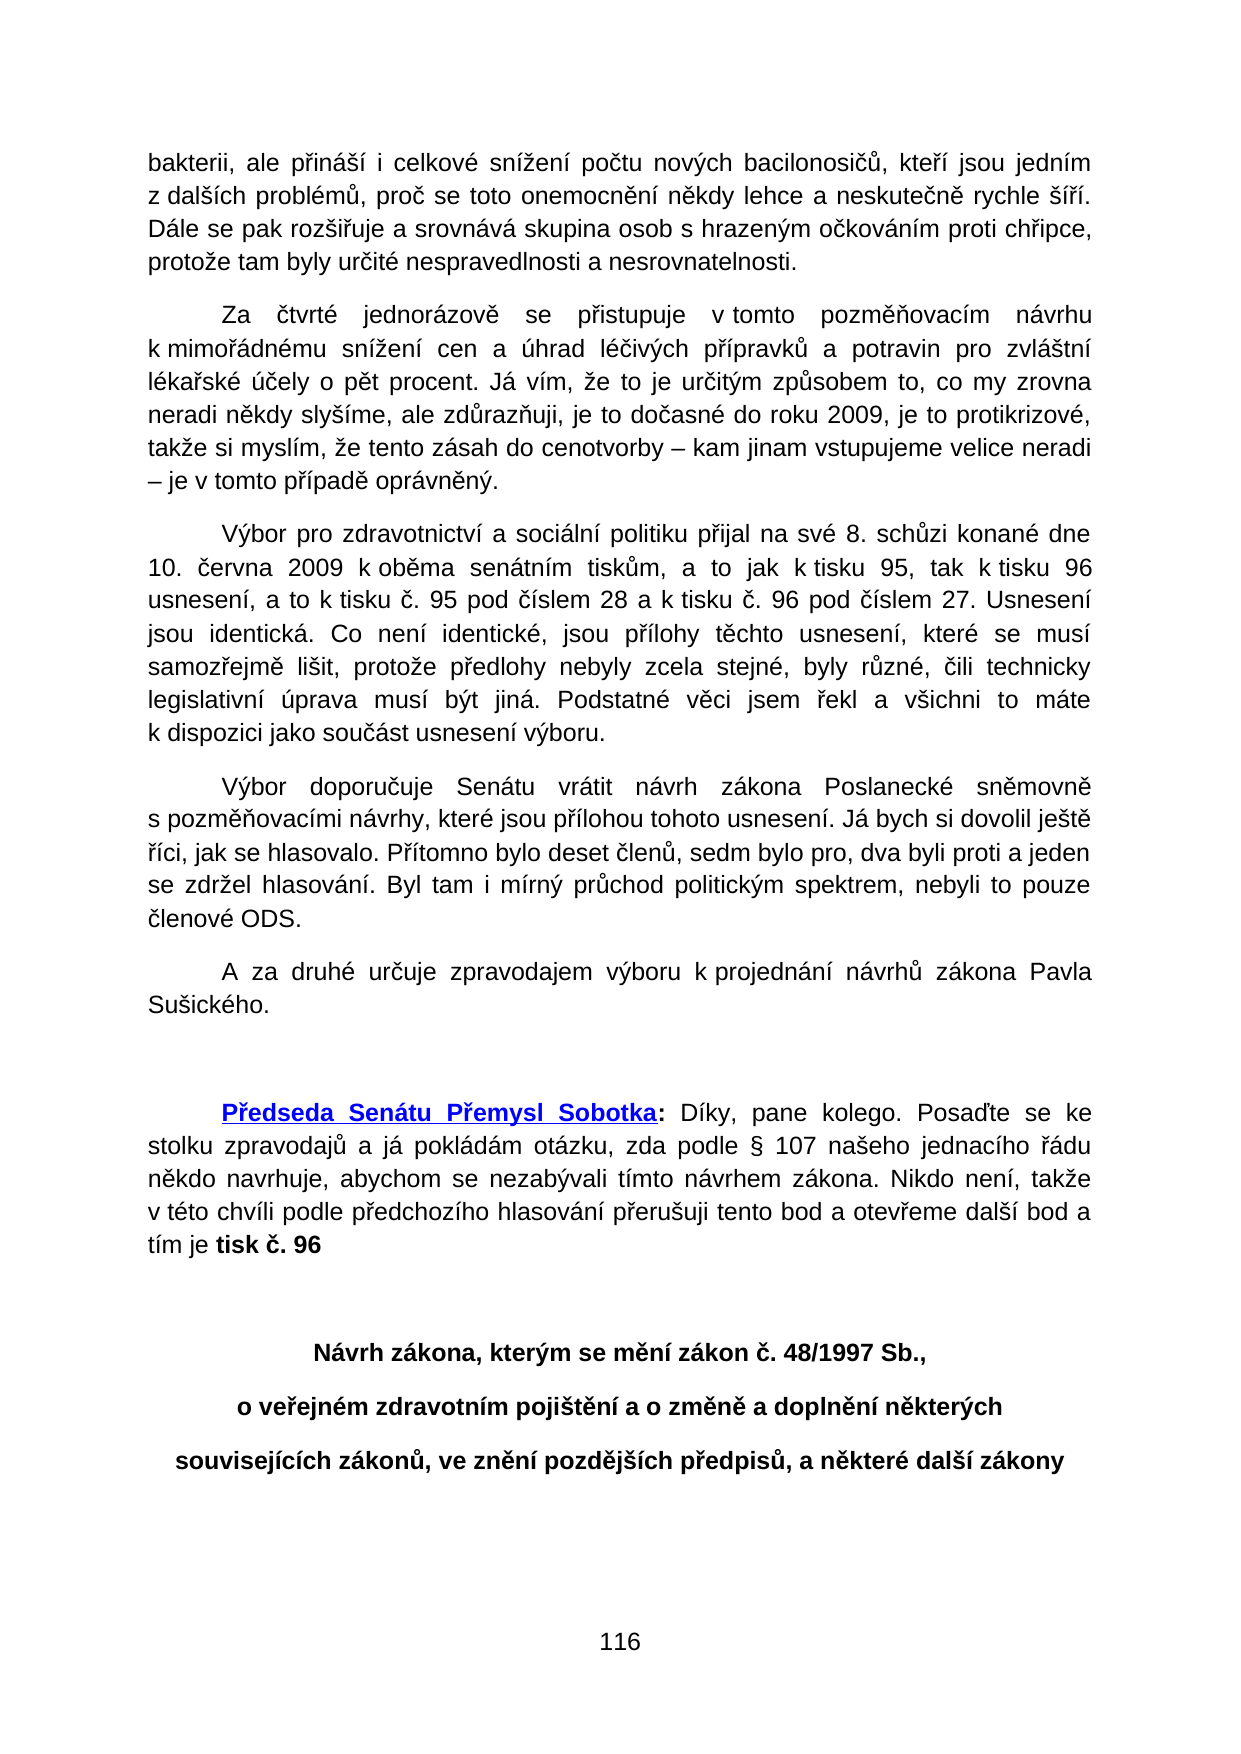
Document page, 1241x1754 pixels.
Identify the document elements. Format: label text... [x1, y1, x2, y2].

text Za čtvrté jednorázově se přistupuje v tomto pozměňovacím návrhu k mimořádnému snížení cen a úhrad léčivých přípravků a potravin pro zvláštní lékařské účely o pět procent. Já vím, že to je určitým způsobem to, co my zrovna neradi někdy slyšíme, ale zdůrazňuji, je to dočasné do roku 2009, je to protikrizové, takže si myslím, že tento zásah do cenotvorby – kam jinam vstupujeme velice neradi – je v tomto případě oprávněný. [148, 301, 1093, 494]
text souvisejících zákonů, ve znění pozdějších předpisů, a některé další zákony [148, 1446, 1093, 1474]
text Výbor doporučuje Senátu vrátit návrh zákona Poslanecké sněmovně s pozměňovacími návrhy, které jsou přílohou tohoto usnesení. Já bych si dovolil ještě říci, jak se hlasovalo. Přítomno bylo deset členů, sedm bylo pro, dva byli proti a jeden se zdržel hlasování. Byl tam i mírný průchod politickým spektrem, nebyli to pouze členové ODS. [148, 771, 1093, 932]
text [148, 148, 1093, 275]
text Návrh zákona, kterým se mění zákon č. 48/1997 Sb., [148, 1338, 1093, 1367]
text o veřejném zdravotním pojištění a o změně a doplnění některých [148, 1392, 1093, 1421]
text A za druhé určuje zpravodajem výboru k projednání návrhů zákona Pavla Sušického. [148, 957, 1093, 1019]
text Předseda Senátu Přemysl Sobotka: Díky, pane kolego. Posaďte se ke stolku zpravodajů a já pokládám otázku, zda podle § 107 našeho jednacího řádu někdo navrhuje, abychom se nezabývali tímto návrhem zákona. Nikdo není, takže v této chvíli podle předchozího hlasování přerušuji tento bod a otevřeme další bod a tím je tisk č. 96 [148, 1098, 1093, 1259]
text Výbor pro zdravotnictví a sociální politiku přijal na své 8. schůzi konané dne 10. června 2009 k oběma senátním tiskům, a to jak k tisku 95, tak k tisku 96 usnesení, a to k tisku č. 95 pod číslem k tisku č. 96 pod číslem 27. Usnesení jsou identická. Co není identické, jsou přílohy těchto usnesení, které se musí samozřejmě lišit, protože předlohy nebyly zcela stejné, byly různé, čili technicky legislativní úprava musí být jiná. Podstatné věci jsem řekl a všichni to máte k dispozici jako součást usnesení výboru. [148, 519, 1093, 746]
